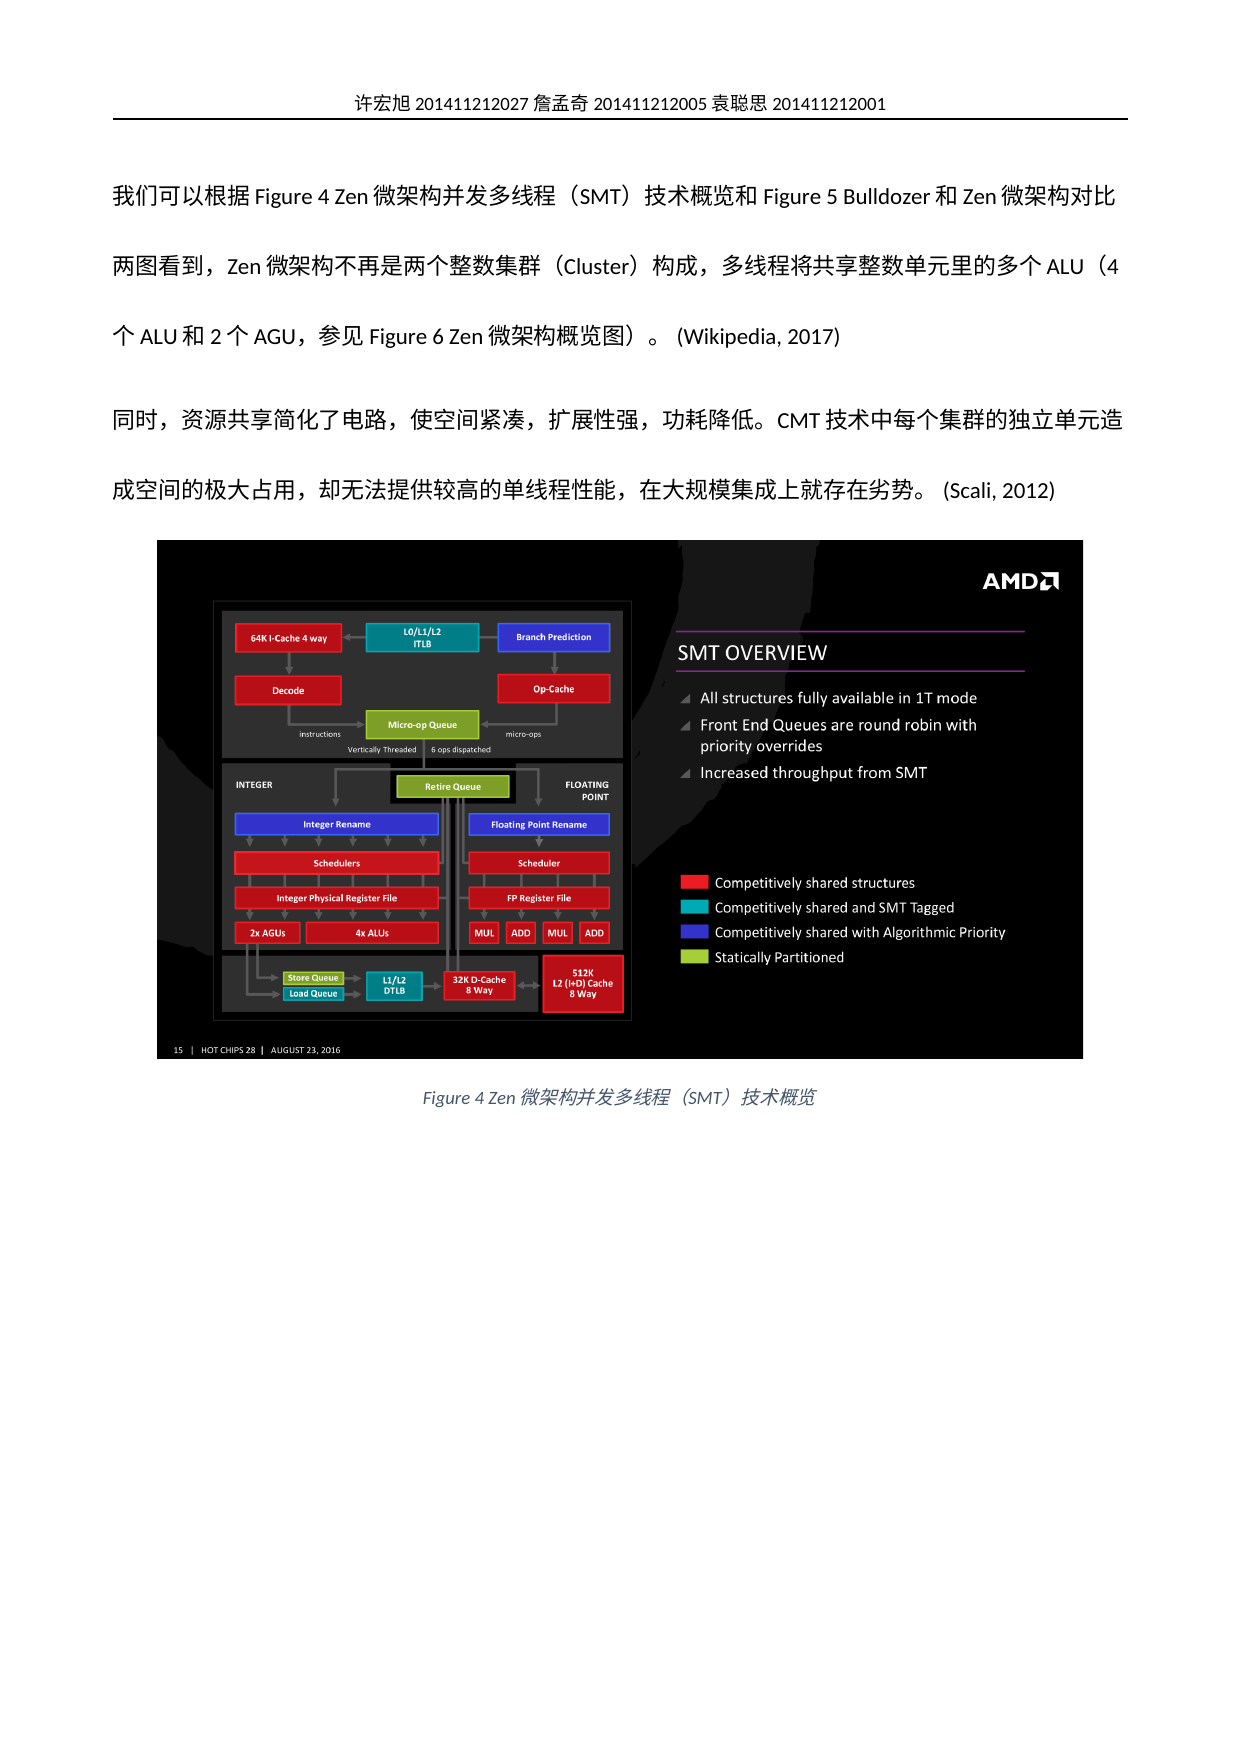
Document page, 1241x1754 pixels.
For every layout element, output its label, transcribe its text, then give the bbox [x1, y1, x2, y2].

picture [157, 540, 1084, 1059]
text 同时，资源共享简化了电路，使空间紧凑，扩展性强，功耗降低。CMT技术中每个集群的独立单元造成空间的极大占用，却无法提供较高的单线程性能，在大规模集成上就存在劣势。 [112, 386, 1128, 522]
text 我们可以根据Figure 4 Zen微架构并发多线程（SMT）技术概览和Figure 5 Bulldozer和Zen微架构对比两图看到，Zen微架构不再是两个整数集群（Cluster）构成，多线程将共享整数单元里的多个ALU（4个ALU和2个AGU，参见Figure 6 Zen微架构概览图）。 [112, 162, 1128, 367]
text Figure 4 Zen微架构并发多线程（SMT）技术概览 [112, 1080, 1128, 1112]
